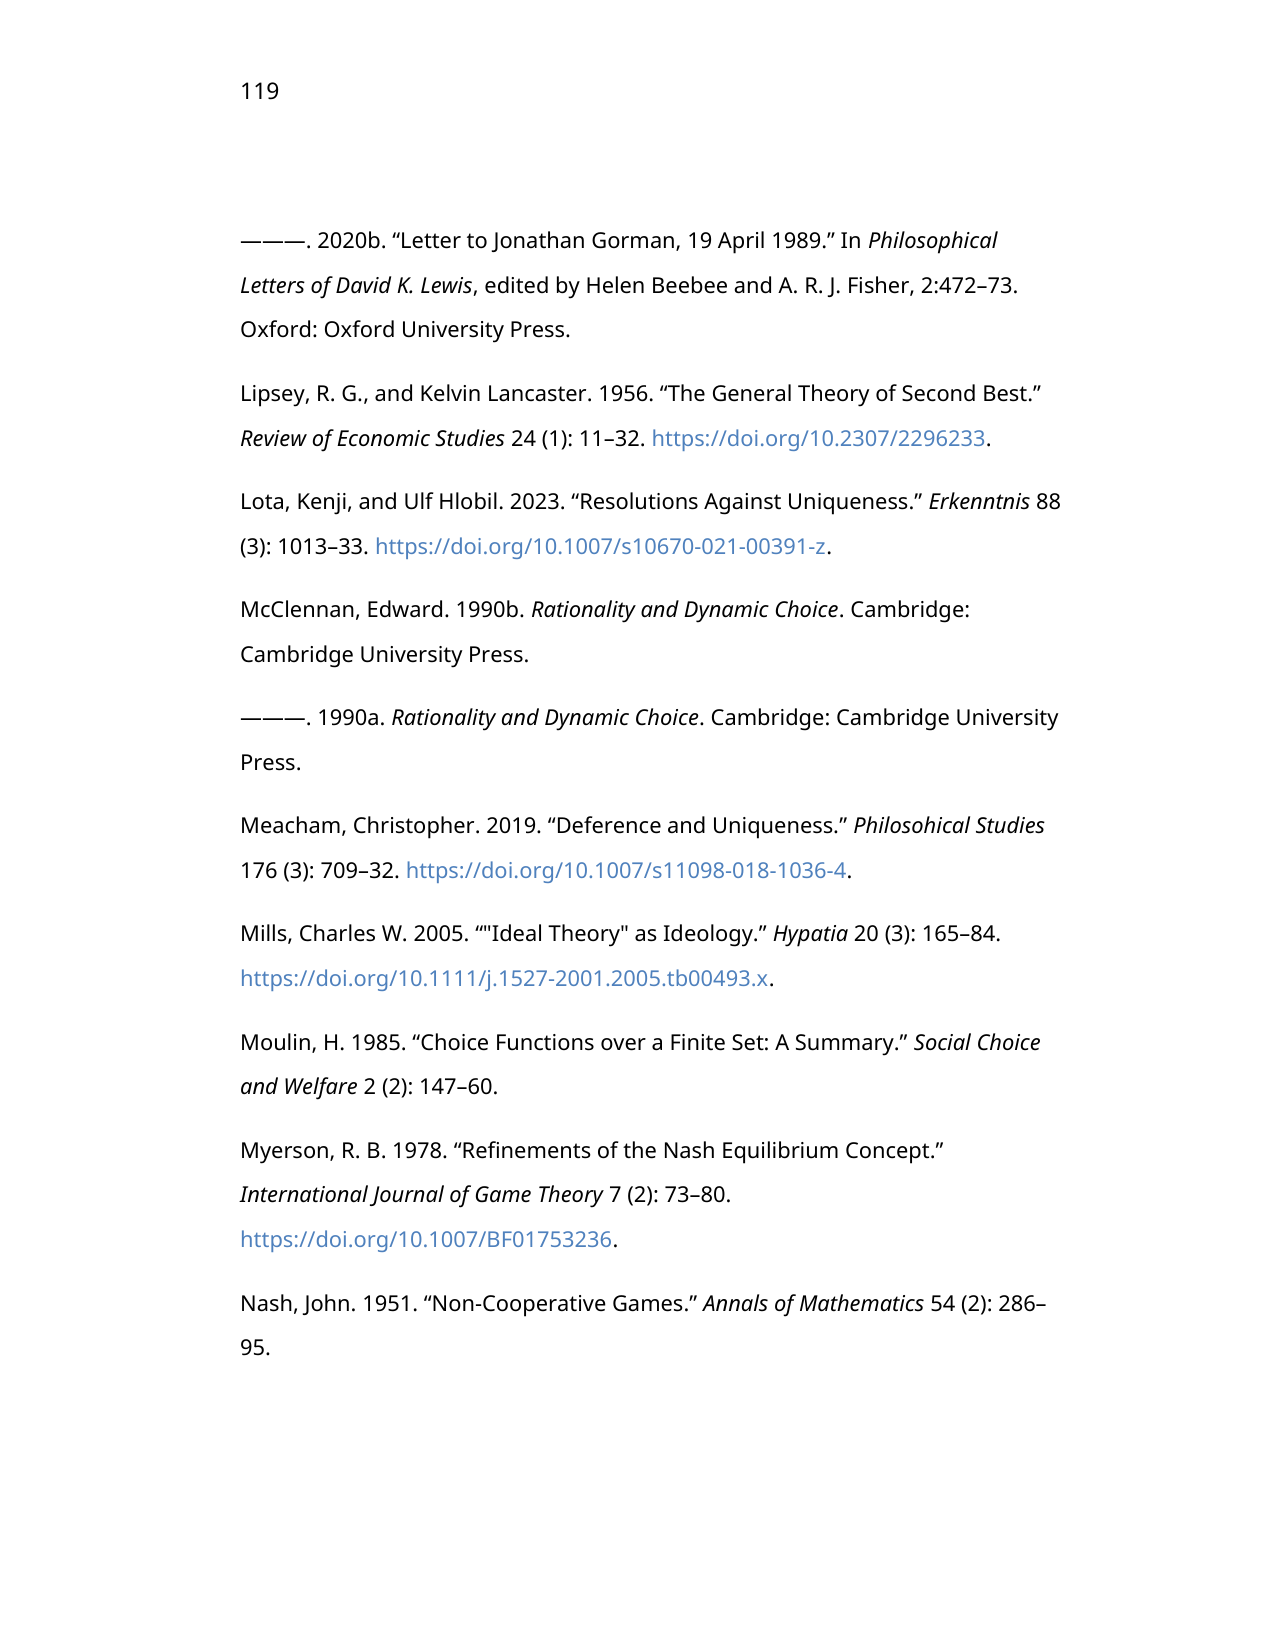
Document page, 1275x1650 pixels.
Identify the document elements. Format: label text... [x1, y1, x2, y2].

text Meacham, Christopher. 2019. “Deference and Uniqueness.” Philosohical Studies 176 (3): 709–32. https://doi.org/10.1007/s11098-018-1036-4. [240, 810, 1065, 885]
text Lipsey, R. G., and Kelvin Lancaster. 1956. “The General Theory of Second Best.” Review of Economic Studies 24 (1): 11–32. https://doi.org/10.2307/2296233. [240, 378, 1065, 452]
text ———. 2020b. “Letter to Jonathan Gorman, 19 April 1989.” In Philosophical Letters of David K. Lewis, edited by Helen Beebee and A. R. J. Fisher, 2:472–73. Oxford: Oxford University Press. [240, 225, 1065, 344]
text Moulin, H. 1985. “Choice Functions over a Finite Set: A Summary.” Social Choice and Welfare 2 (2): 147–60. [240, 1027, 1065, 1101]
text Lota, Kenji, and Ulf Hlobil. 2023. “Resolutions Against Uniqueness.” Erkenntnis 88 (3): 1013–33. https://doi.org/10.1007/s10670-021-00391-z. [240, 486, 1065, 560]
text Nash, John. 1951. “Non-Cooperative Games.” Annals of Mathematics 54 (2): 286–95. [240, 1287, 1065, 1362]
text Mills, Charles W. 2005. “"Ideal Theory" as Ideology.” Hypatia 20 (3): 165–84. https://doi.org/10.1111/j.1527-2001.2005.tb00493.x. [240, 918, 1065, 993]
text Myerson, R. B. 1978. “Refinements of the Nash Equilibrium Concept.” International Journal of Game Theory 7 (2): 73–80. https://doi.org/10.1007/BF01753236. [240, 1135, 1065, 1254]
text McClennan, Edward. 1990b. Rationality and Dynamic Choice. Cambridge: Cambridge University Press. [240, 594, 1065, 668]
text ———. 1990a. Rationality and Dynamic Choice. Cambridge: Cambridge University Press. [240, 702, 1065, 777]
